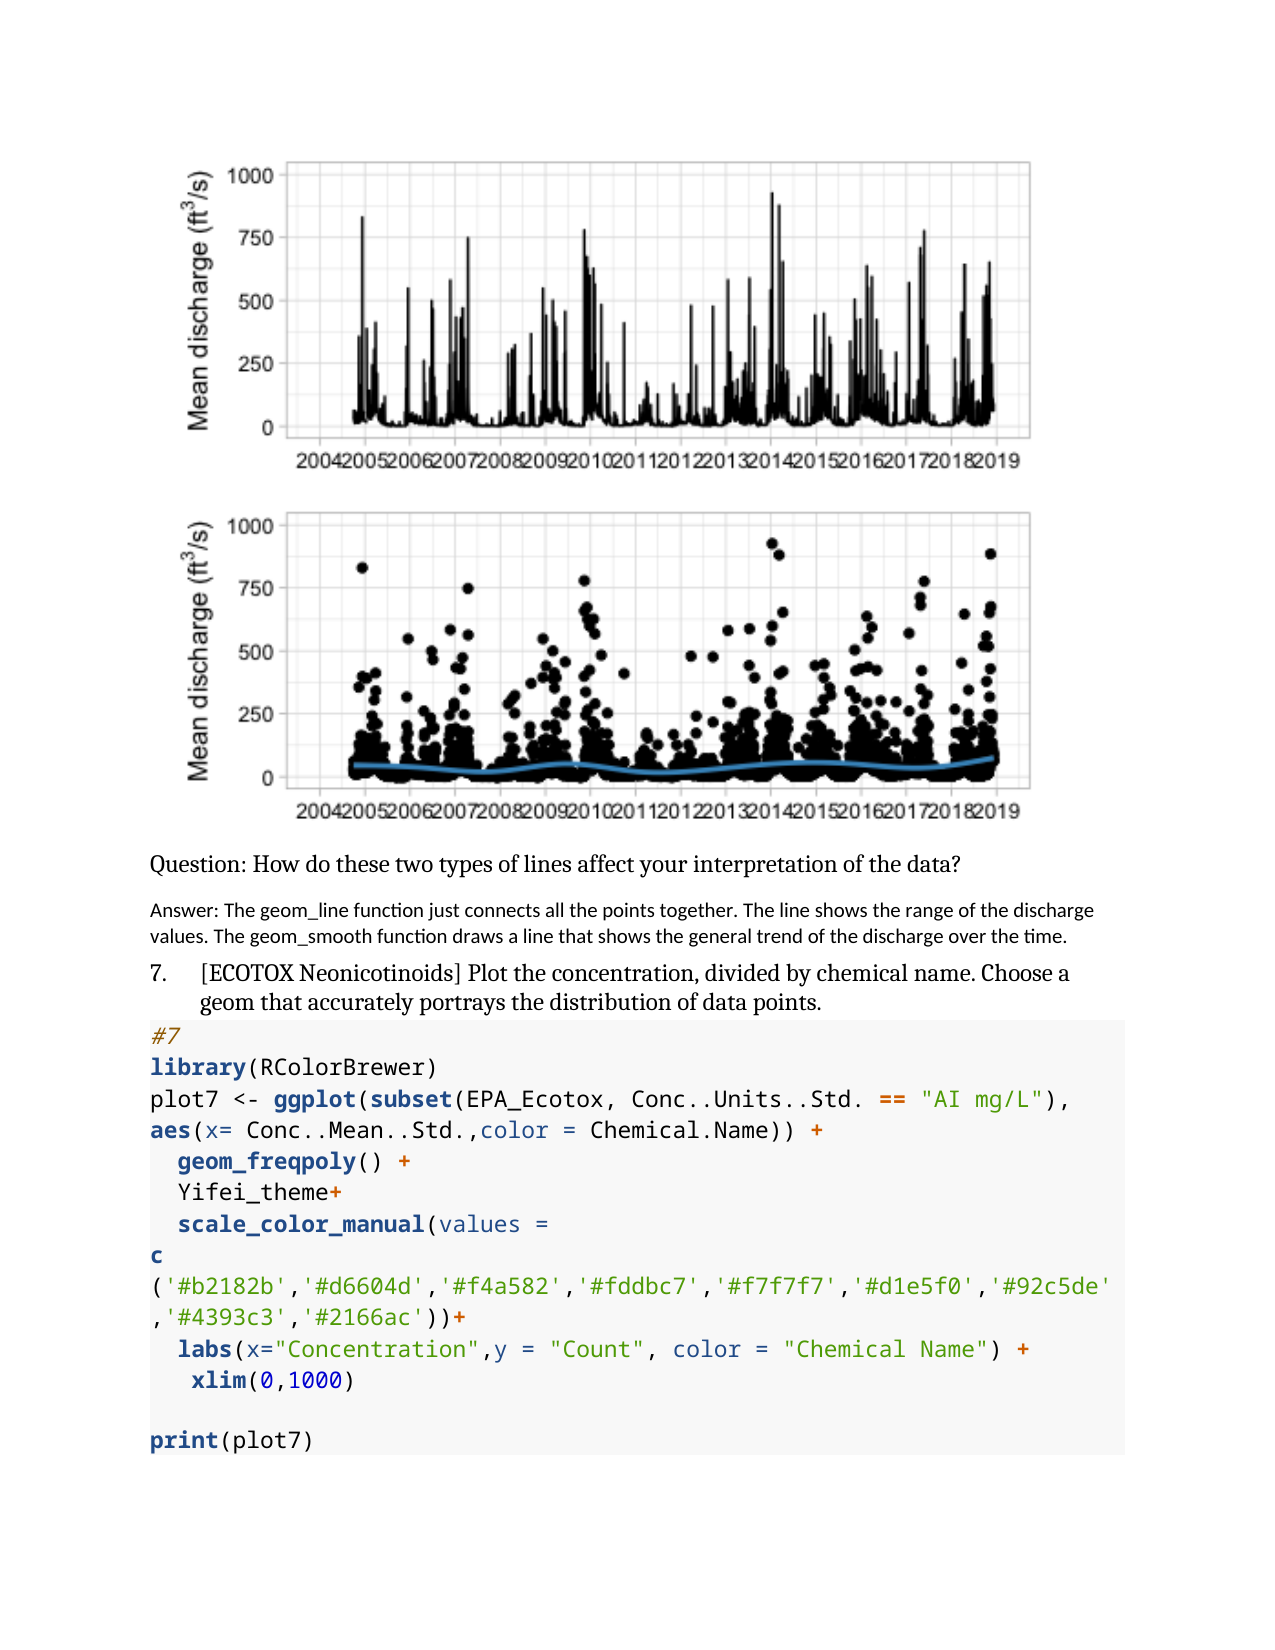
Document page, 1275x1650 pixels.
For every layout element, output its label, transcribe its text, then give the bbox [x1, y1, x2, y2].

text Answer: The geom_line function just connects all the points together. The line shows the range of the discharge values. The geom_smooth function draws a line that shows the general trend of the discharge over the time. [150, 897, 1125, 948]
picture [168, 150, 1044, 850]
list [ECOTOX Neonicotinoids] Plot the concentration, divided by chemical name. Choose a geom that accurately portrays the distribution of data points. [150, 959, 1125, 1016]
text #7 library(RColorBrewer) plot7 <- ggplot(subset(EPA_Ecotox, Conc..Units..Std. == "AI mg/L"), aes(x= Conc..Mean..Std.,color = Chemical.Name)) + geom_freqpoly() + Yifei_theme+ scale_color_manual(values = c('#b2182b','#d6604d','#f4a582','#fddbc7','#f7f7f7','#d1e5f0','#92c5de','#4393c3','#2166ac'))+ labs(x="Concentration",y = "Count", color = "Chemical Name") + xlim(0,1000) print(plot7) [150, 1020, 1125, 1455]
